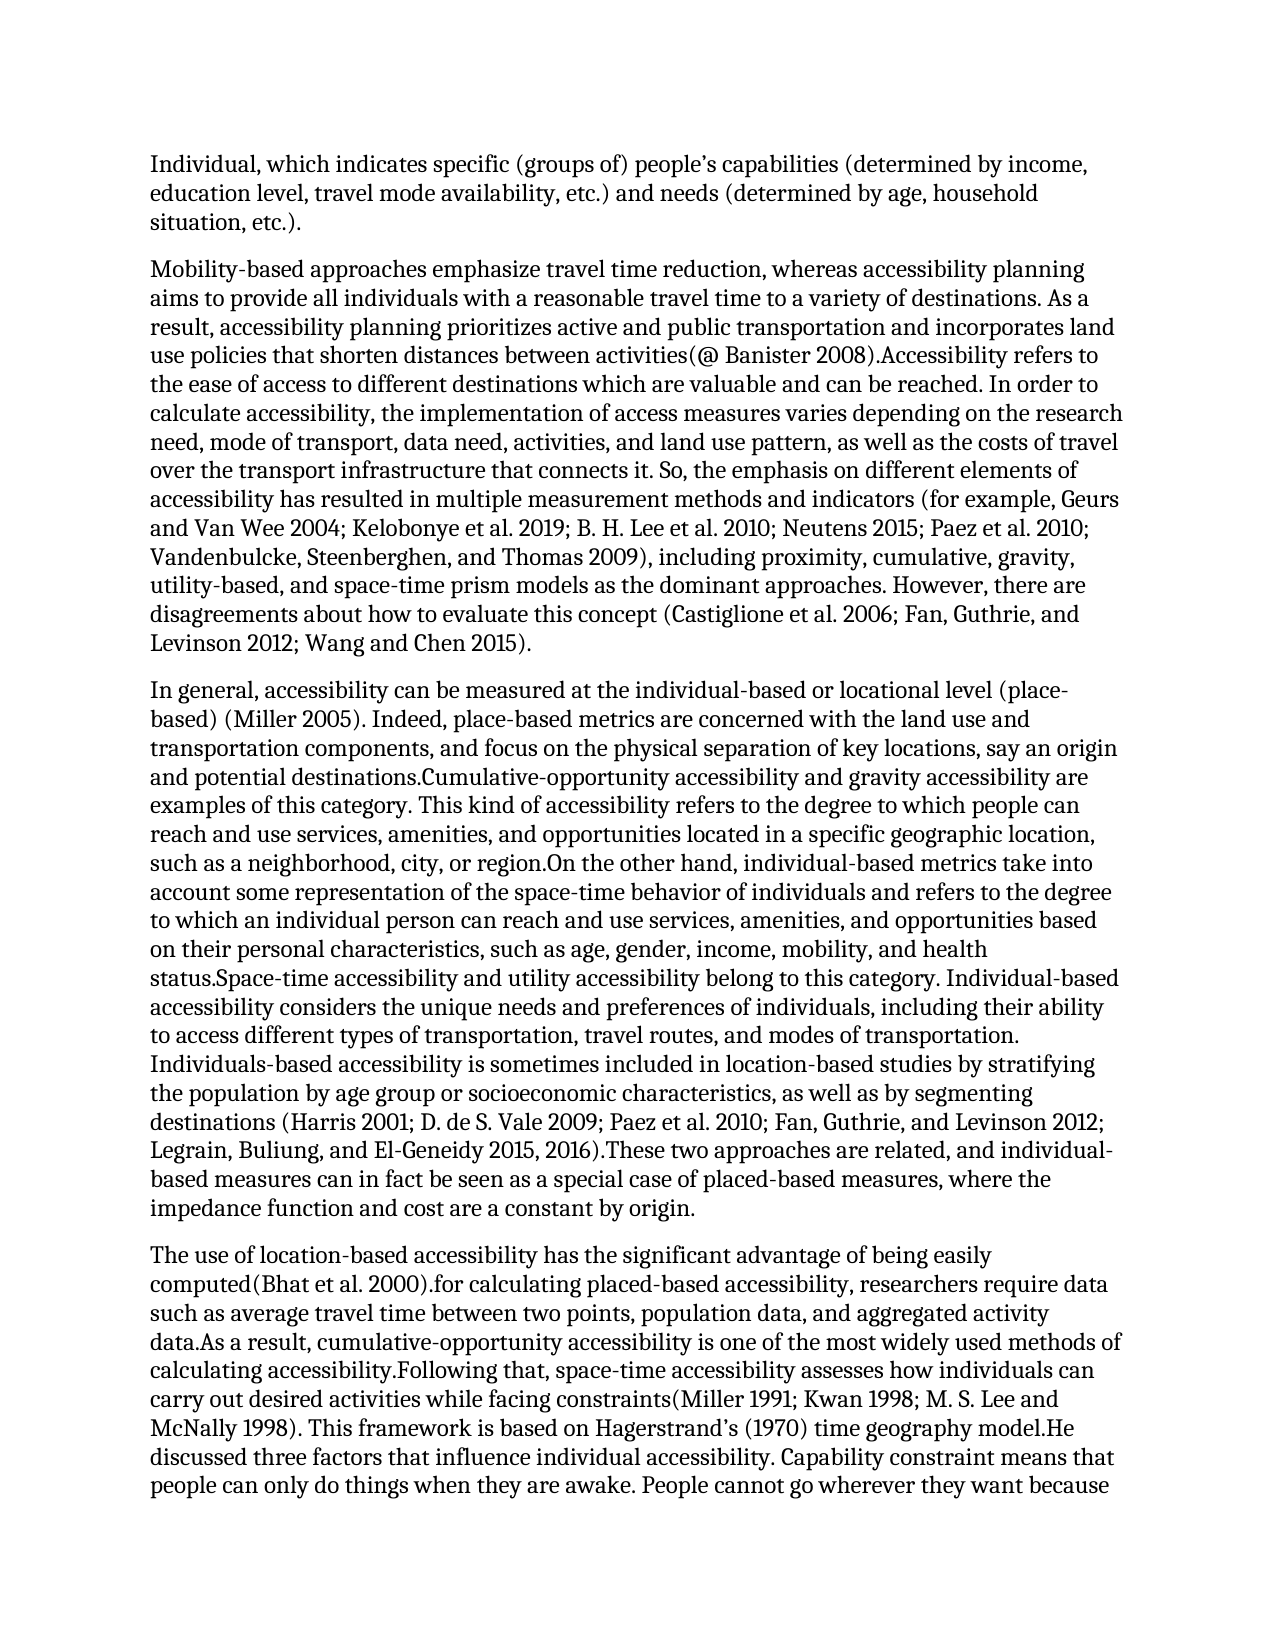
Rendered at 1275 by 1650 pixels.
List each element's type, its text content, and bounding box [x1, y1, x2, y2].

text In general, accessibility can be measured at the individual-based or locational level (place-based) (Miller 2005). Indeed, place-based metrics are concerned with the land use and transportation components, and focus on the physical separation of key locations, say an origin and potential destinations.Cumulative-opportunity accessibility and gravity accessibility are examples of this category. This kind of accessibility refers to the degree to which people can reach and use services, amenities, and opportunities located in a specific geographic location, such as a neighborhood, city, or region.On the other hand, individual-based metrics take into account some representation of the space-time behavior of individuals and refers to the degree to which an individual person can reach and use services, amenities, and opportunities based on their personal characteristics, such as age, gender, income, mobility, and health status.Space-time accessibility and utility accessibility belong to this category. Individual-based accessibility considers the unique needs and preferences of individuals, including their ability to access different types of transportation, travel routes, and modes of transportation. Individuals-based accessibility is sometimes included in location-based studies by stratifying the population by age group or socioeconomic characteristics, as well as by segmenting destinations (Harris 2001; D. de S. Vale 2009; Paez et al. 2010; Fan, Guthrie, and Levinson 2012; Legrain, Buliung, and El-Geneidy 2015, 2016).These two approaches are related, and individual-based measures can in fact be seen as a special case of placed-based measures, where the impedance function and cost are a constant by origin. [150, 676, 1125, 1222]
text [150, 150, 1125, 236]
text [150, 1241, 1125, 1500]
text Mobility-based approaches emphasize travel time reduction, whereas accessibility planning aims to provide all individuals with a reasonable travel time to a variety of destinations. As a result, accessibility planning prioritizes active and public transportation and incorporates land use policies that shorten distances between activities(@ Banister 2008).Accessibility refers to the ease of access to different destinations which are valuable and can be reached. In order to calculate accessibility, the implementation of access measures varies depending on the research need, mode of transport, data need, activities, and land use pattern, as well as the costs of travel over the transport infrastructure that connects it. So, the emphasis on different elements of accessibility has resulted in multiple measurement methods and indicators (for example, Geurs and Van Wee 2004; Kelobonye et al. 2019; B. H. Lee et al. 2010; Neutens 2015; Paez et al. 2010; Vandenbulcke, Steenberghen, and Thomas 2009), including proximity, cumulative, gravity, utility-based, and space-time prism models as the dominant approaches. However, there are disagreements about how to evaluate this concept (Castiglione et al. 2006; Fan, Guthrie, and Levinson 2012; Wang and Chen 2015). [150, 255, 1125, 657]
